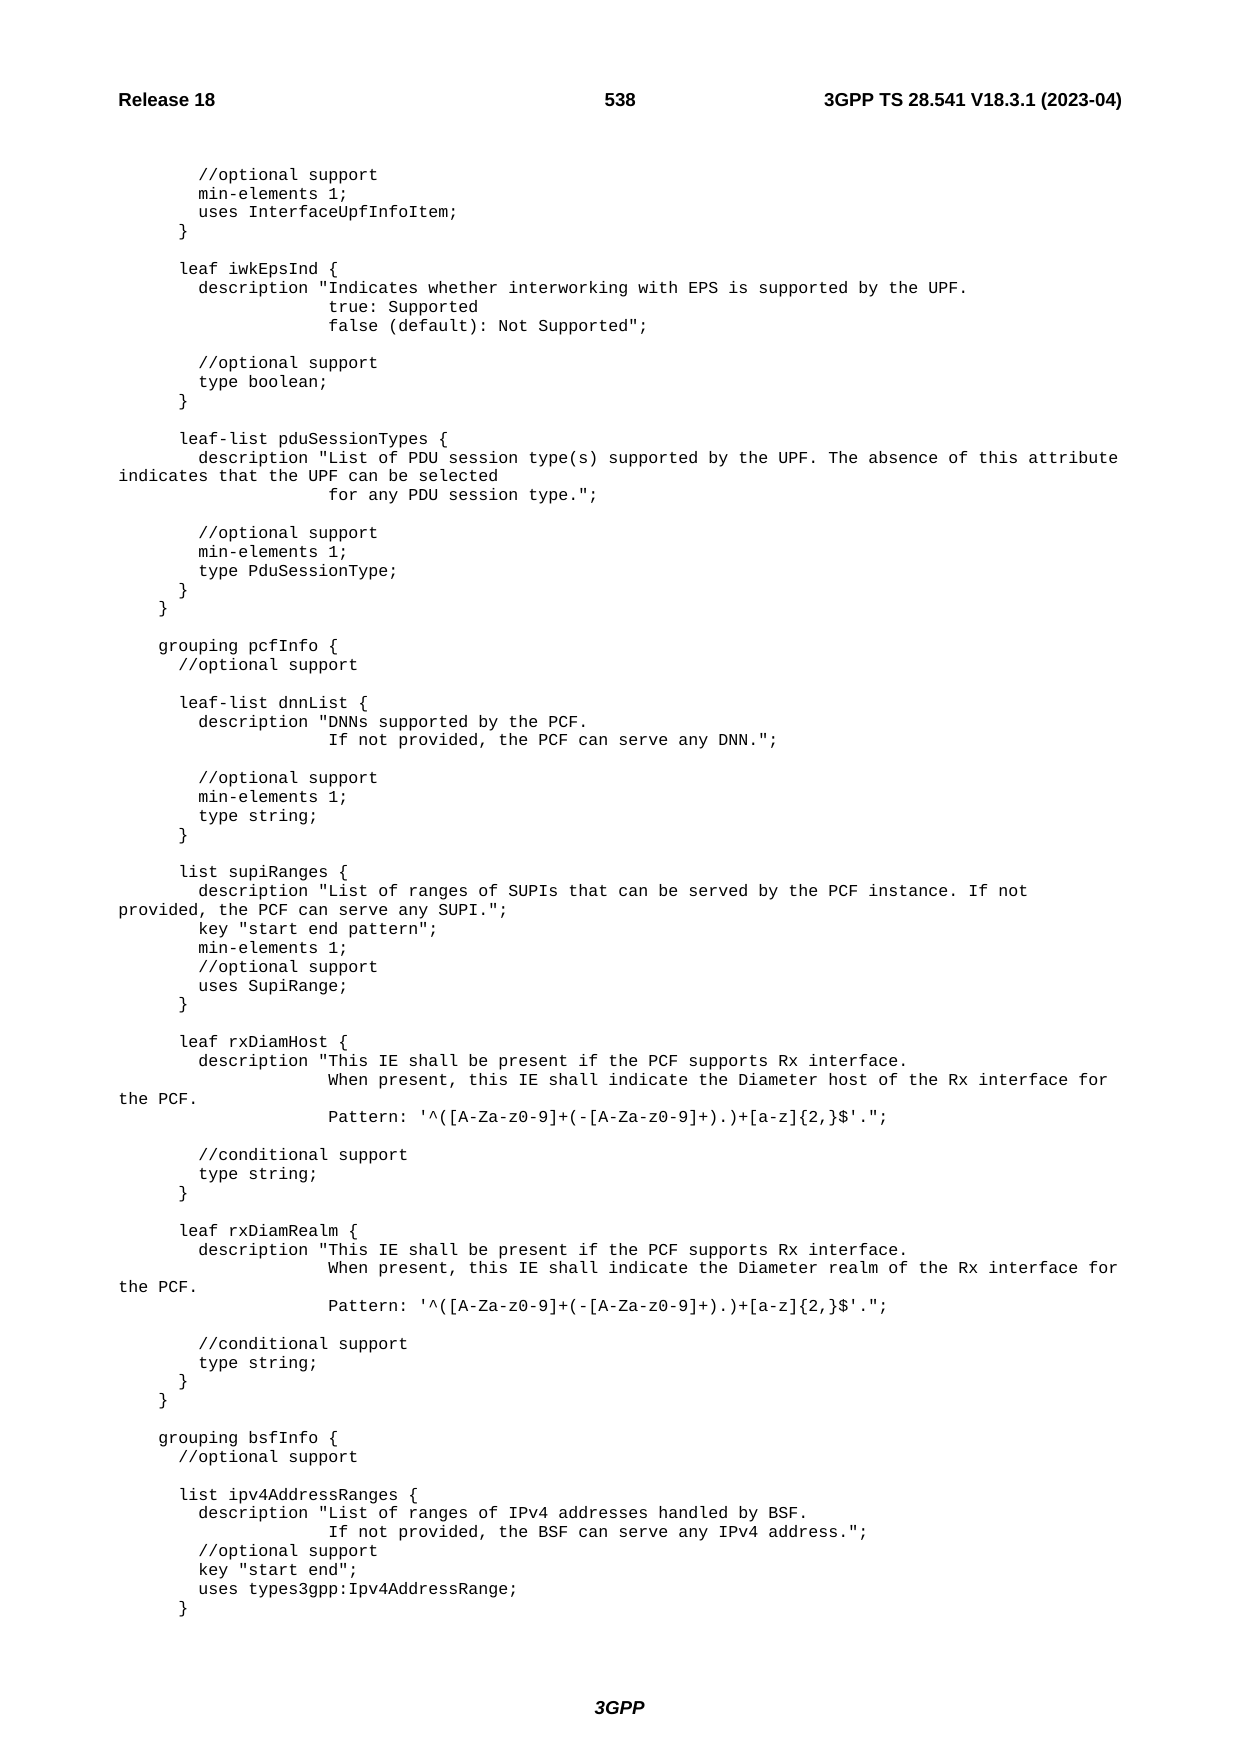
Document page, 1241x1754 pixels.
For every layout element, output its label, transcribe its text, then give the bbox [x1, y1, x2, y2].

text list supiRanges { [118, 864, 1122, 883]
text false (default): Not Supported"; [118, 317, 1122, 336]
text //optional support [118, 657, 1122, 675]
text leaf iwkEpsInd { [118, 261, 1122, 279]
text min-elements 1; [118, 543, 1122, 562]
text min-elements 1; [118, 939, 1122, 958]
text leaf-list pduSessionTypes { [118, 430, 1122, 449]
text min-elements 1; [118, 788, 1122, 807]
text When present, this IE shall indicate the Diameter host of the Rx interface for the PCF. [118, 1071, 1122, 1109]
text //optional support [118, 1543, 1122, 1562]
text type boolean; [118, 374, 1122, 393]
text //optional support [118, 355, 1122, 374]
text } [118, 393, 1122, 411]
text Pattern: '^([A-Za-z0-9]+(-[A-Za-z0-9]+).)+[a-z]{2,}$'."; [118, 1109, 1122, 1128]
text If not provided, the PCF can serve any DNN."; [118, 732, 1122, 751]
text description "List of ranges of SUPIs that can be served by the PCF instance. If not provided, the PCF can serve any SUPI."; [118, 883, 1122, 921]
text uses InterfaceUpfInfoItem; [118, 204, 1122, 223]
text Pattern: '^([A-Za-z0-9]+(-[A-Za-z0-9]+).)+[a-z]{2,}$'."; [118, 1298, 1122, 1316]
text uses SupiRange; [118, 977, 1122, 996]
text //optional support [118, 524, 1122, 543]
text } [118, 996, 1122, 1015]
text uses types3gpp:Ipv4AddressRange; [118, 1580, 1122, 1599]
text type PduSessionType; [118, 562, 1122, 581]
text description "This IE shall be present if the PCF supports Rx interface. [118, 1241, 1122, 1260]
text key "start end pattern"; [118, 921, 1122, 939]
text true: Supported [118, 298, 1122, 317]
text description "DNNs supported by the PCF. [118, 713, 1122, 732]
text } [118, 1599, 1122, 1618]
text list ipv4AddressRanges { [118, 1486, 1122, 1505]
text } [118, 1184, 1122, 1203]
text //optional support [118, 958, 1122, 977]
text } [118, 581, 1122, 600]
text //optional support [118, 770, 1122, 788]
text for any PDU session type."; [118, 487, 1122, 506]
text } [118, 223, 1122, 242]
text grouping bsfInfo { [118, 1429, 1122, 1448]
text leaf rxDiamHost { [118, 1034, 1122, 1052]
text If not provided, the BSF can serve any IPv4 address."; [118, 1524, 1122, 1543]
text description "List of PDU session type(s) supported by the UPF. The absence of this attribute indicates that the UPF can be selected [118, 449, 1122, 487]
text type string; [118, 807, 1122, 826]
text key "start end"; [118, 1562, 1122, 1580]
text description "Indicates whether interworking with EPS is supported by the UPF. [118, 279, 1122, 298]
text leaf rxDiamRealm { [118, 1222, 1122, 1241]
text grouping pcfInfo { [118, 638, 1122, 657]
text } [118, 1373, 1122, 1392]
text //optional support [118, 166, 1122, 185]
text } [118, 600, 1122, 619]
text description "List of ranges of IPv4 addresses handled by BSF. [118, 1505, 1122, 1524]
text min-elements 1; [118, 185, 1122, 204]
text } [118, 826, 1122, 845]
text //optional support [118, 1448, 1122, 1467]
text //conditional support [118, 1335, 1122, 1354]
text leaf-list dnnList { [118, 694, 1122, 713]
text description "This IE shall be present if the PCF supports Rx interface. [118, 1052, 1122, 1071]
text When present, this IE shall indicate the Diameter realm of the Rx interface for the PCF. [118, 1260, 1122, 1298]
text } [118, 1392, 1122, 1411]
text type string; [118, 1354, 1122, 1373]
text //conditional support [118, 1147, 1122, 1166]
text type string; [118, 1166, 1122, 1184]
